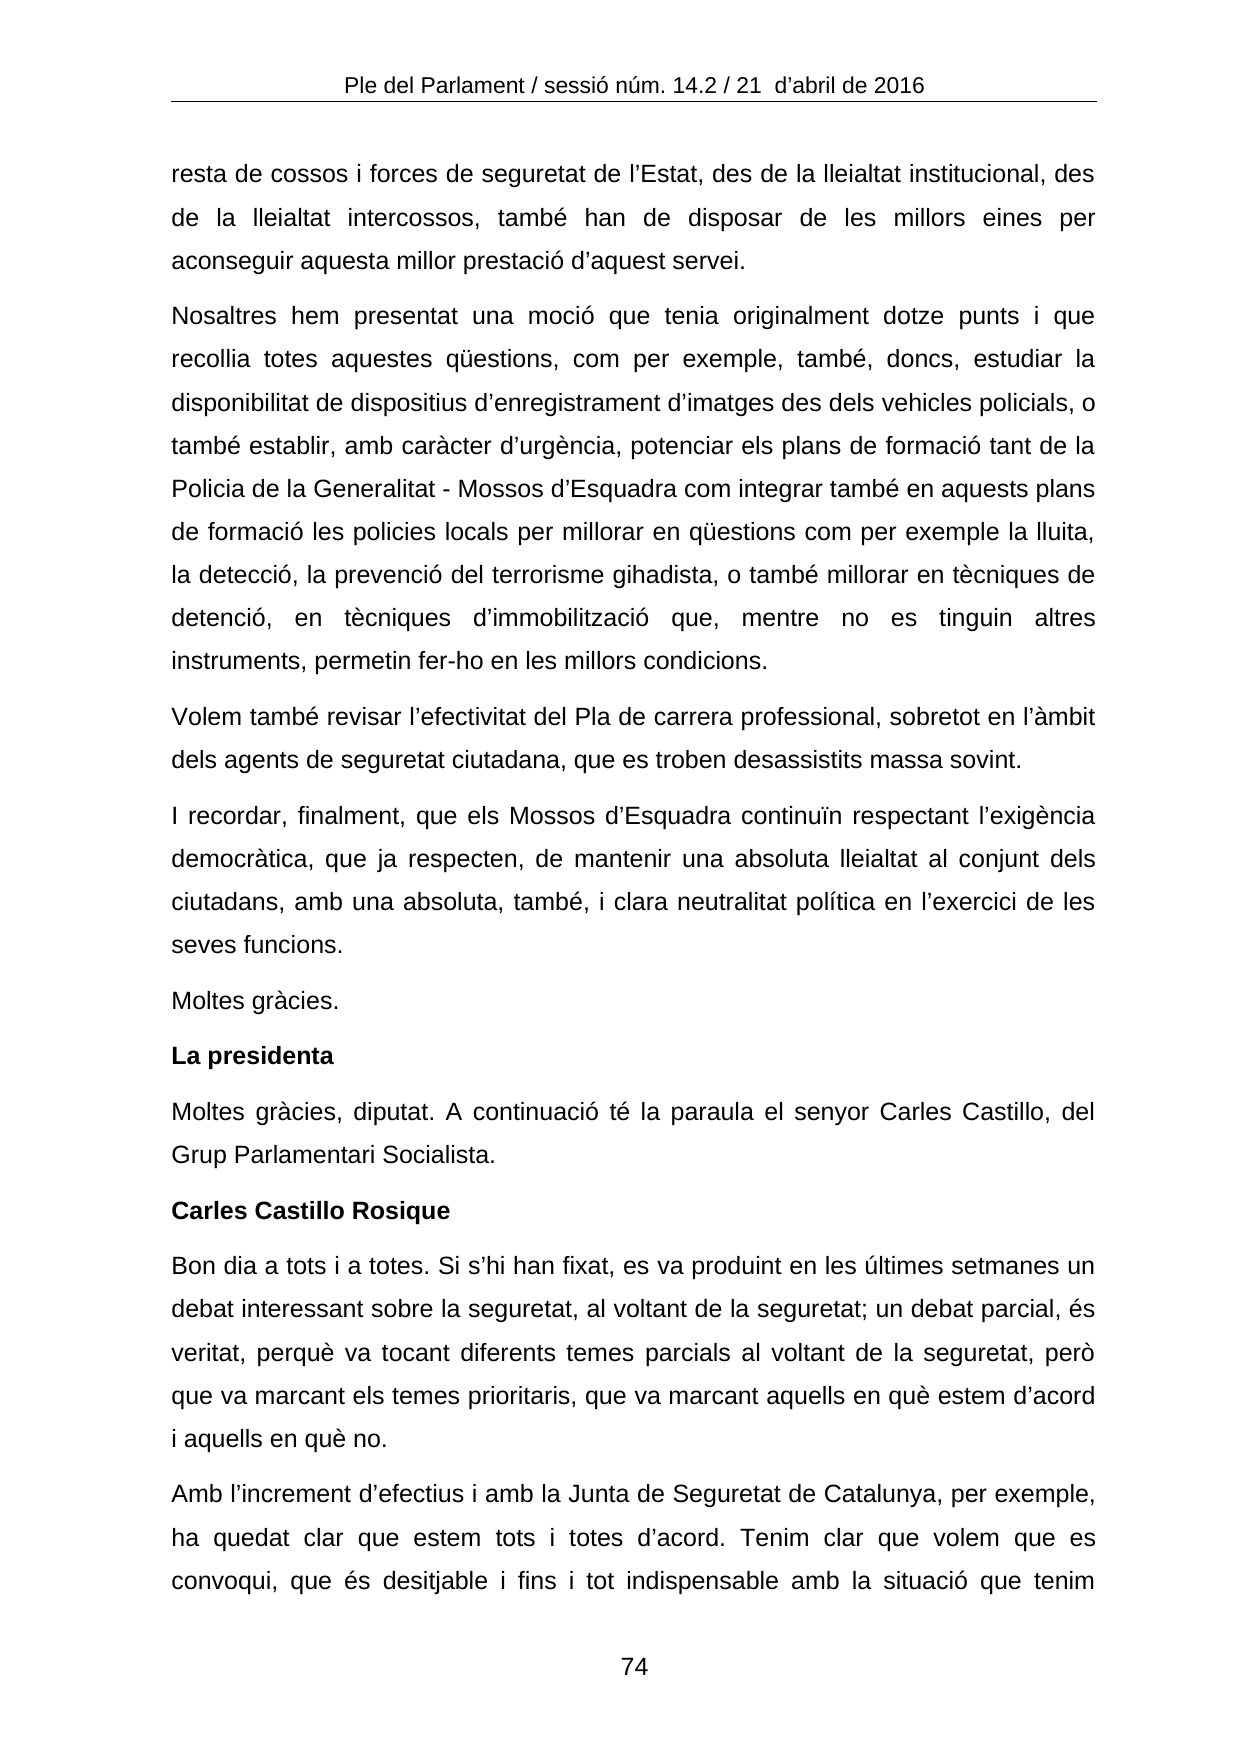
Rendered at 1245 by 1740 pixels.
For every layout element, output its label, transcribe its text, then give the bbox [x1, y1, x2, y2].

text Volem també revisar l’efectivitat del Pla de carrera professional, sobretot en l’àmbit dels agents de seguretat ciutadana, que es troben desassistits massa sovint. [171, 702, 1097, 774]
text La presidenta [171, 1041, 1097, 1070]
text Carles Castillo Rosique [171, 1196, 1097, 1224]
text Moltes gràcies. [171, 986, 1097, 1014]
text I recordar, finalment, que els Mossos d’Esquadra continuïn respectant l’exigència democràtica, que ja respecten, de mantenir una absoluta lleialtat al conjunt dels ciutadans, amb una absoluta, també, i clara neutralitat política en l’exercici de les seves funcions. [171, 801, 1097, 959]
text Bon dia a tots i a totes. Si s’hi han fixat, es va produint en les últimes setmanes un debat interessant sobre la seguretat, al voltant de la seguretat; un debat parcial, és veritat, perquè va tocant diferents temes parcials al voltant de la seguretat, però que va marcant els temes prioritaris, que va marcant aquells en què estem d’acord i aquells en què no. [171, 1251, 1097, 1453]
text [171, 159, 1097, 274]
text Moltes gràcies, diputat. A continuació té la paraula el senyor Carles Castillo, del Grup Parlamentari Socialista. [171, 1097, 1097, 1169]
text Nosaltres hem presentat una moció que tenia originalment dotze punts i que recollia totes aquestes qüestions, com per exemple, també, doncs, estudiar la disponibilitat de dispositius d’enregistrament d’imatges des dels vehicles policials, o també establir, amb caràcter d’urgència, potenciar els plans de formació tant de la Policia de la Generalitat - Mossos d’Esquadra com integrar també en aquests plans de formació les policies locals per millorar en qüestions com per exemple la lluita, la detecció, la prevenció del terrorisme gihadista, o també millorar en tècniques de detenció, en tècniques d’immobilització que, mentre no es tinguin altres instruments, permetin fer-ho en les millors condicions. [171, 301, 1097, 675]
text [171, 1479, 1097, 1594]
